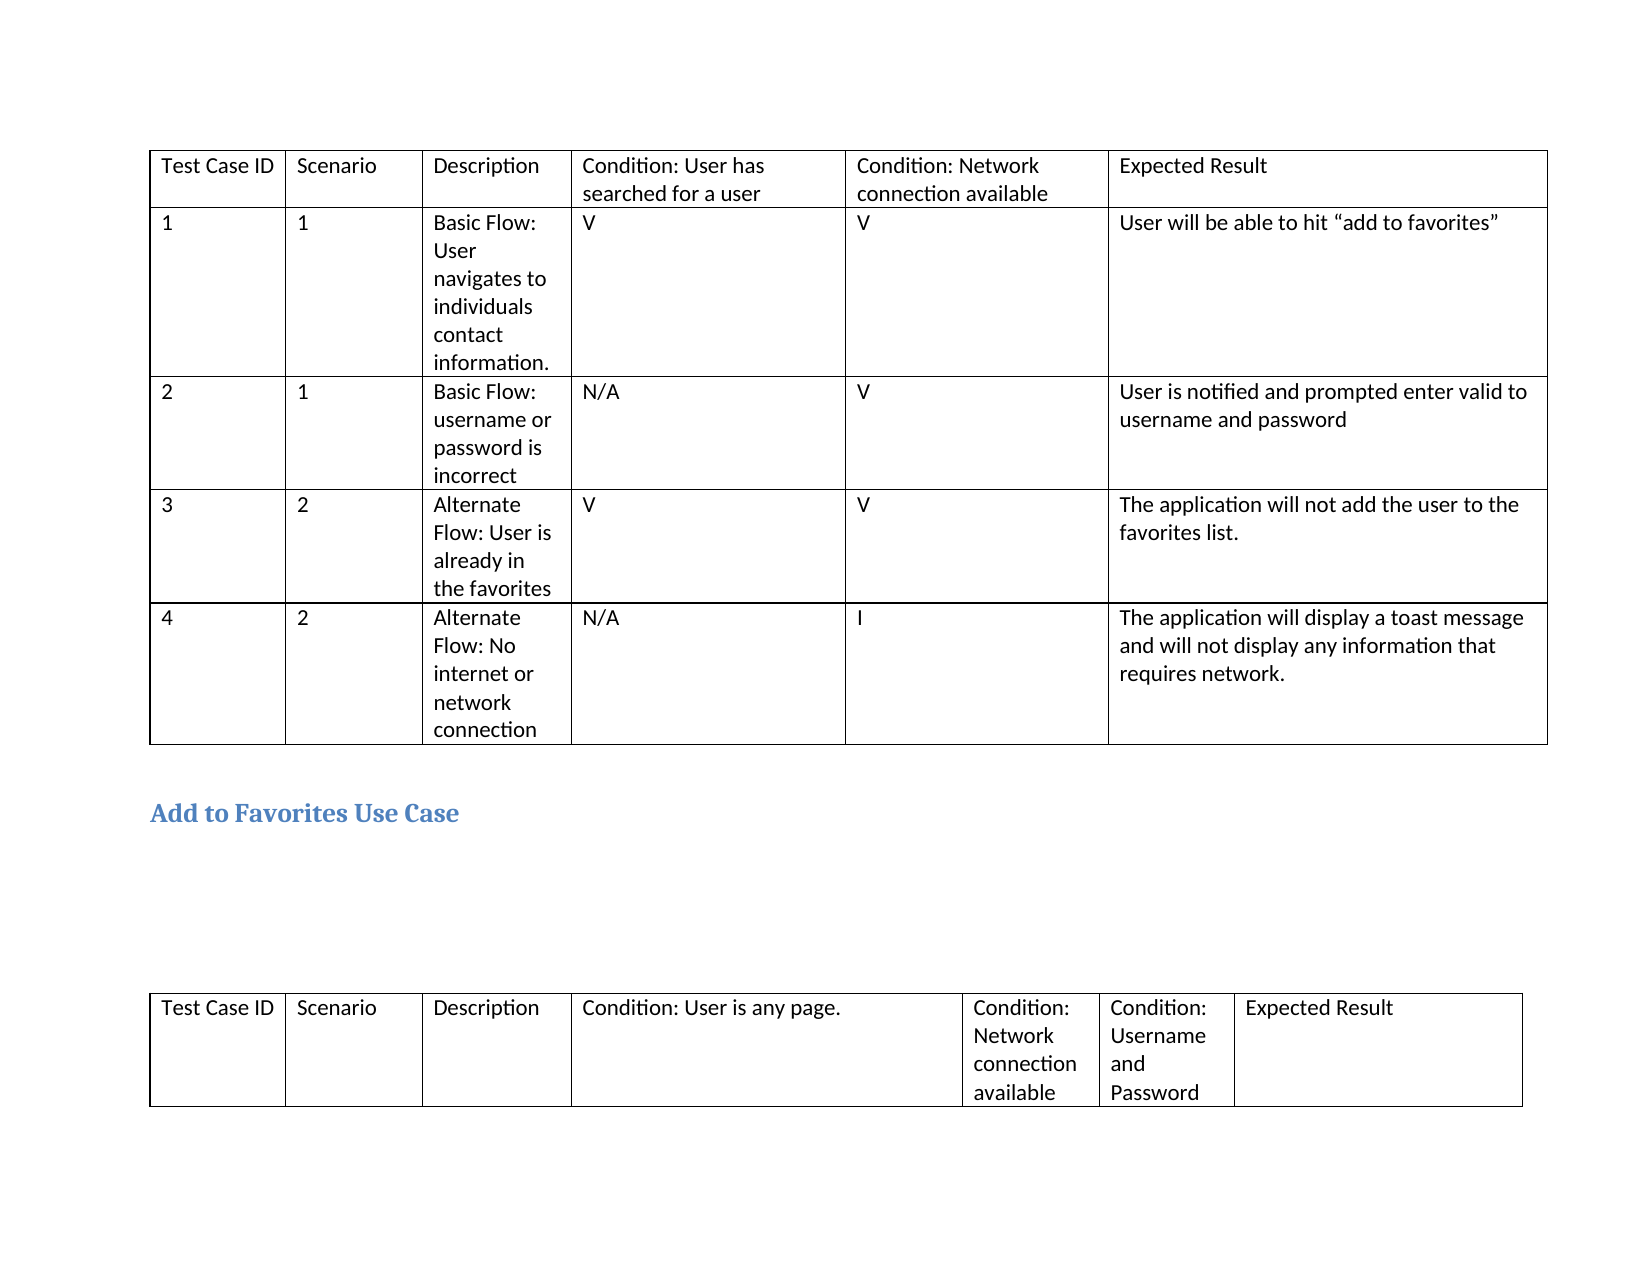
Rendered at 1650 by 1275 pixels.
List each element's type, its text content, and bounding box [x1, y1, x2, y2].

table_header Expected Result [1235, 994, 1522, 1106]
table_cell 1 [286, 377, 422, 489]
table_header Test Case ID [151, 151, 285, 207]
table_cell Alternate Flow: User is already in the favorites [423, 490, 571, 602]
table_cell User will be able to hit “add to favorites” [1109, 208, 1547, 376]
table_cell User is notified and prompted enter valid to username and password [1109, 377, 1547, 489]
table_cell V [572, 208, 845, 376]
table_cell The application will not add the user to the favorites list. [1109, 490, 1547, 602]
subtitle Add to Favorites Use Case [150, 798, 1500, 829]
table_header Description [423, 151, 571, 207]
table_header Condition: User has searched for a user [572, 151, 845, 207]
table_cell V [846, 208, 1108, 376]
table_header Scenario [286, 994, 422, 1106]
table_cell V [846, 490, 1108, 602]
table_header Description [423, 994, 571, 1106]
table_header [963, 994, 1099, 1106]
table_cell V [572, 490, 845, 602]
table_cell Alternate Flow: No internet or network connection [423, 604, 571, 744]
table_header Scenario [286, 151, 422, 207]
table_header Expected Result [1109, 151, 1547, 207]
table_cell V [846, 377, 1108, 489]
table_cell 1 [151, 208, 285, 376]
table_cell 1 [286, 208, 422, 376]
table_header Condition: Network connection available [846, 151, 1108, 207]
table_cell 2 [286, 604, 422, 744]
table_cell N/A [572, 377, 845, 489]
table_cell 2 [286, 490, 422, 602]
table_header Test Case ID [151, 994, 285, 1106]
table_cell I [846, 604, 1108, 744]
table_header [572, 994, 962, 1106]
table_cell Basic Flow: username or password is incorrect [423, 377, 571, 489]
table_cell 3 [151, 490, 285, 602]
table_cell 2 [151, 377, 285, 489]
table_cell The application will display a toast message and will not display any information that requires network. [1109, 604, 1547, 744]
table_cell Basic Flow: User navigates to individuals contact information. [423, 208, 571, 376]
table_cell 4 [151, 604, 285, 744]
table_cell N/A [572, 604, 845, 744]
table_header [1100, 994, 1234, 1106]
